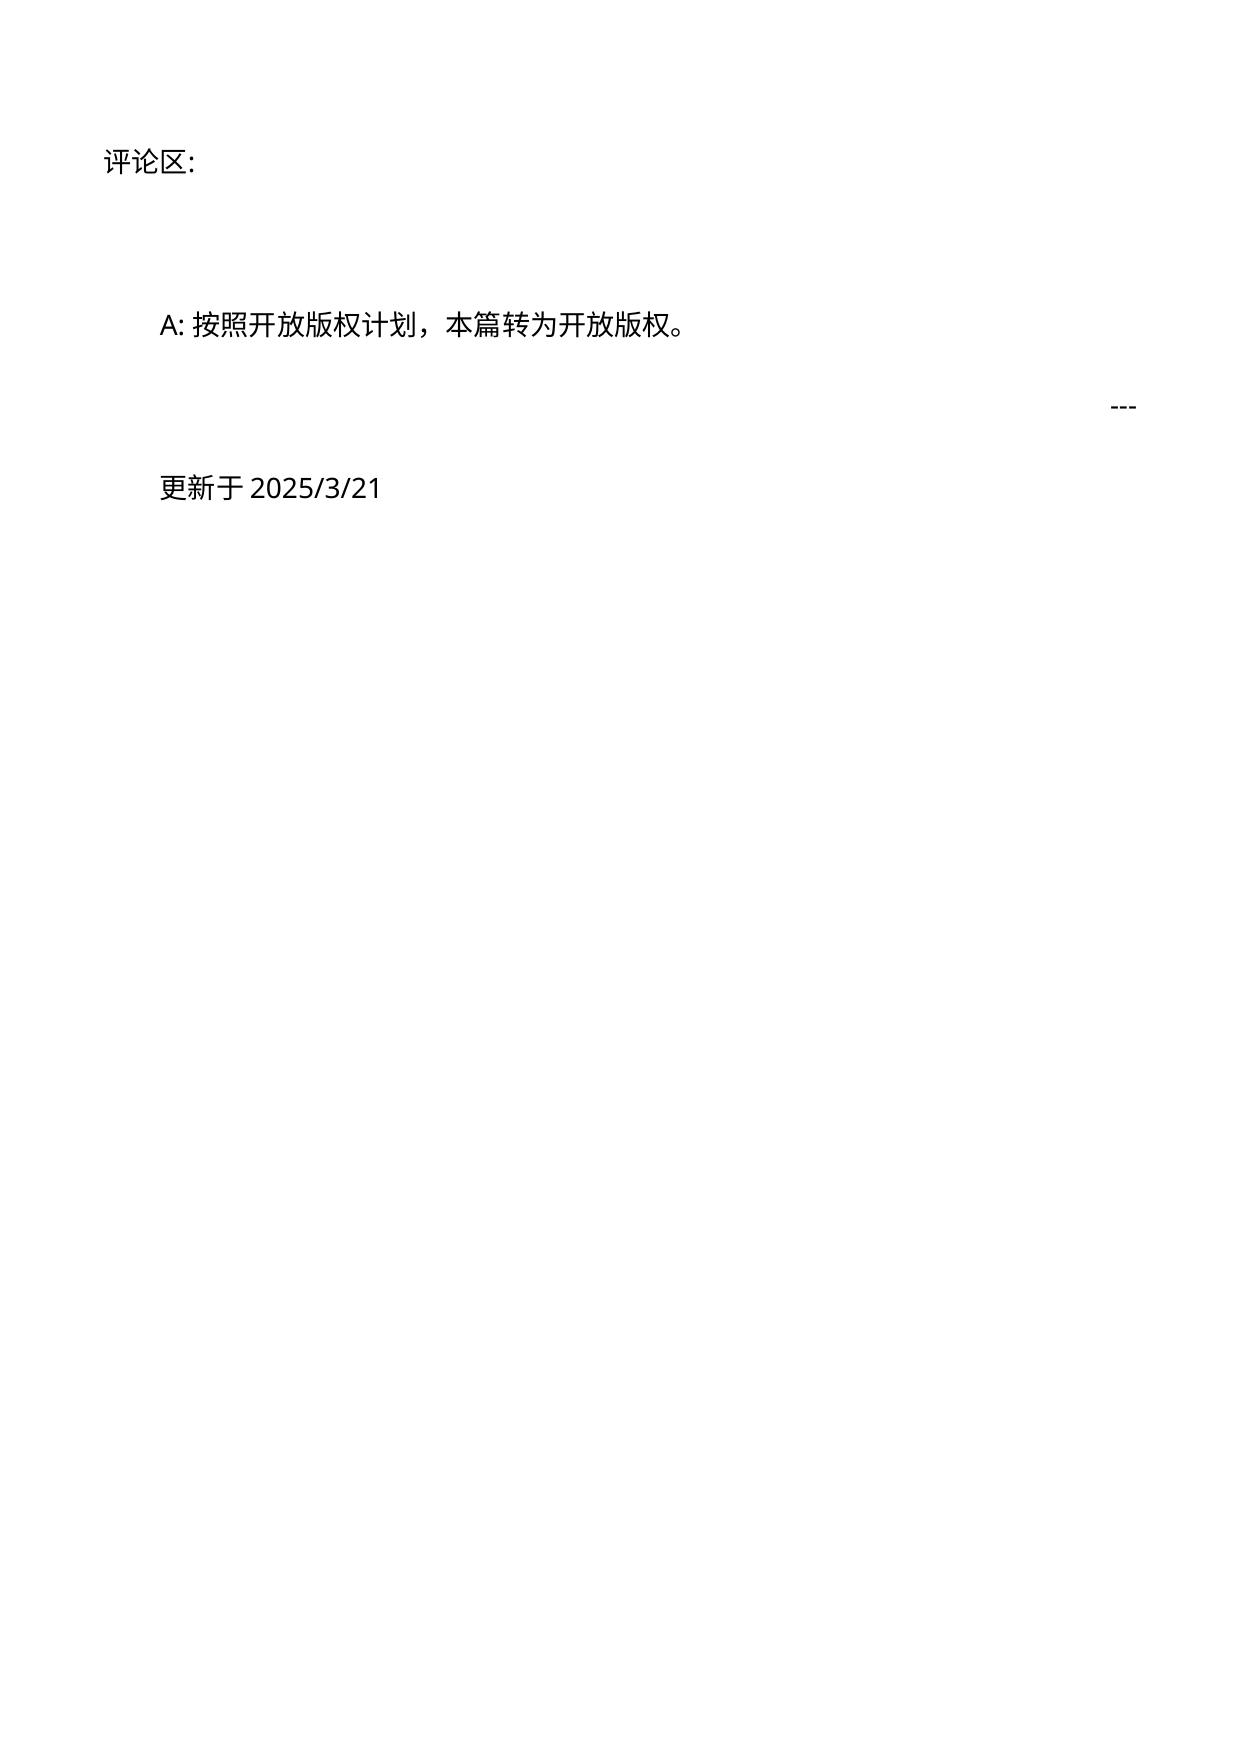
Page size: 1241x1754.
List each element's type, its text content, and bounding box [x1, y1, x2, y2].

text A: 按照开放版权计划，本篇转为开放版权。 [103, 289, 1137, 357]
text 评论区: [103, 126, 1137, 194]
text 更新于2025/3/21 [103, 452, 1137, 520]
text --- [103, 371, 1137, 439]
